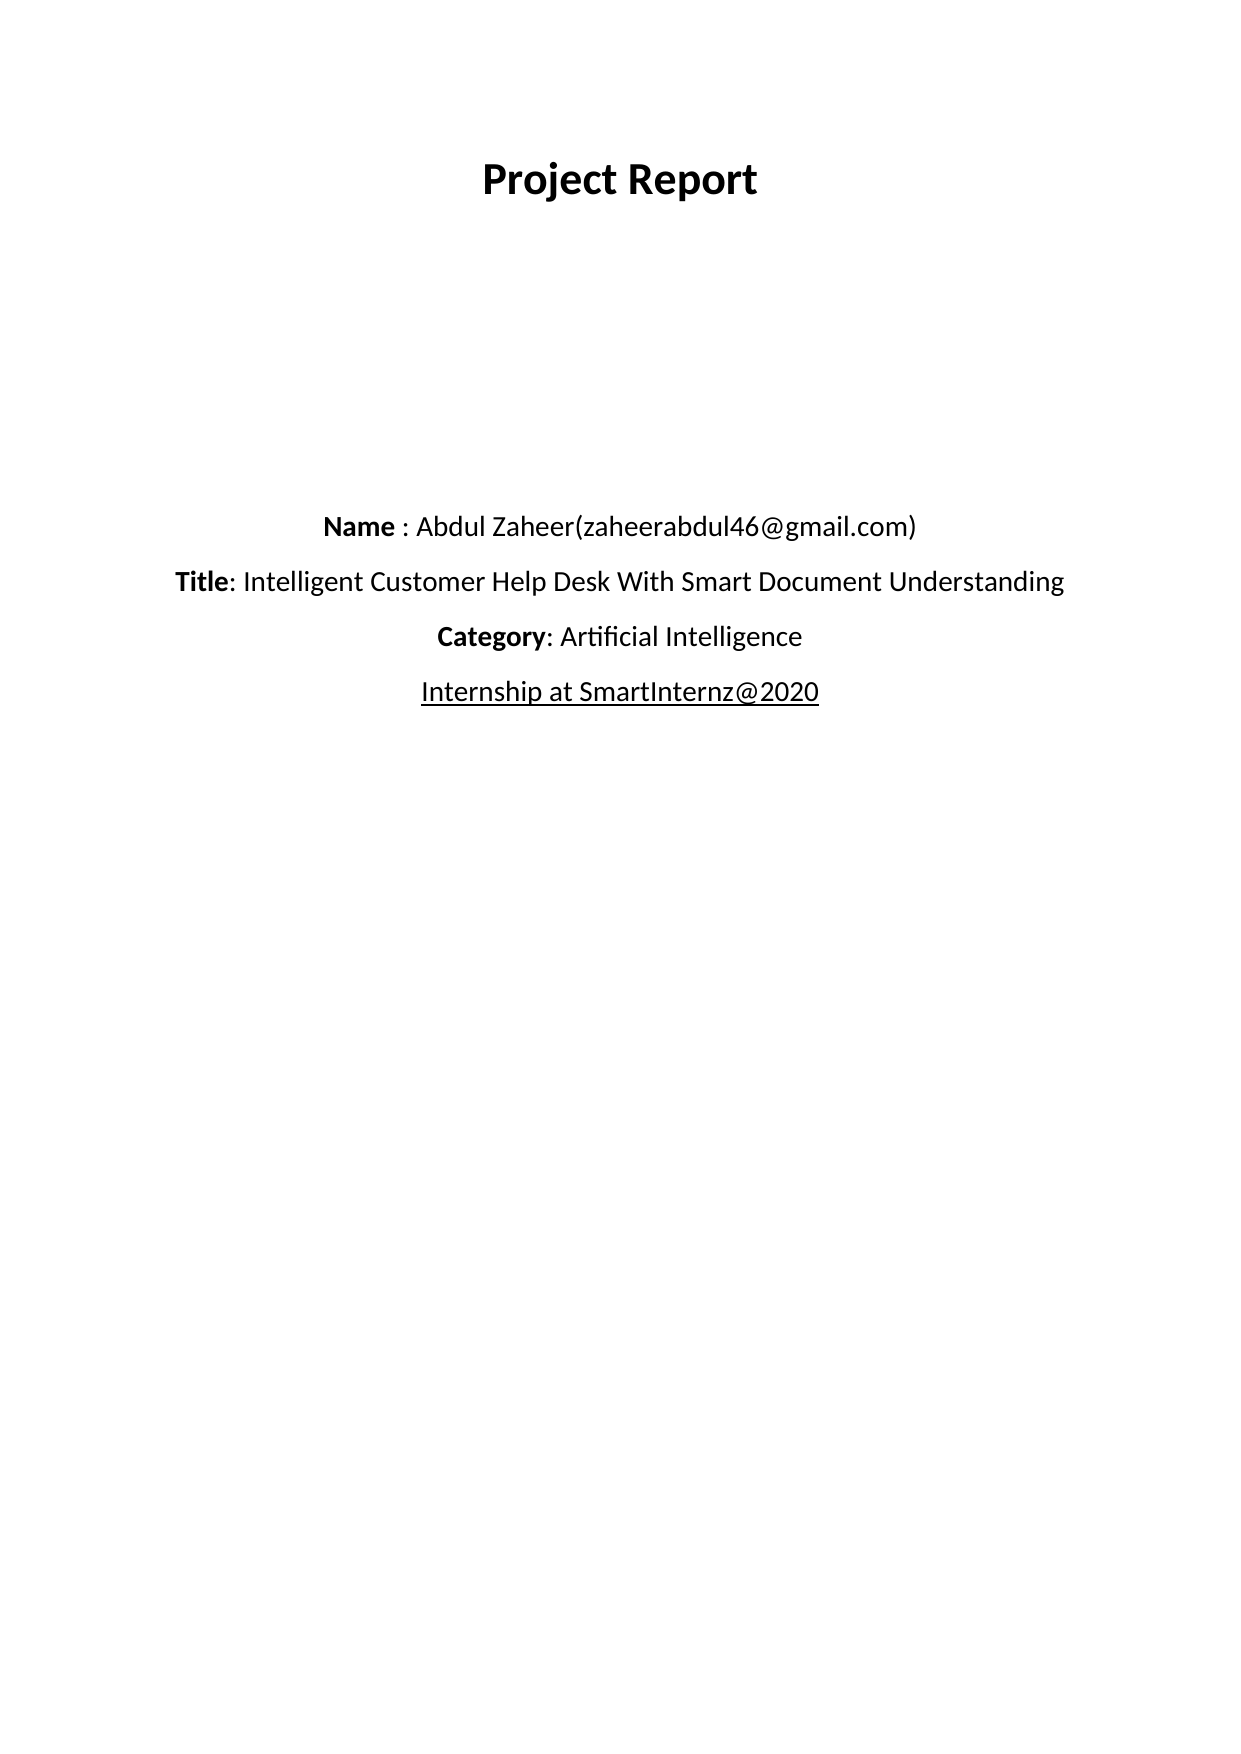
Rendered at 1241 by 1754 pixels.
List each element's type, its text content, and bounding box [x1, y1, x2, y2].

text Name : Abdul Zaheer(zaheerabdul46@gmail.com) [150, 508, 1090, 544]
text Internship at SmartInternz@2020 [150, 673, 1090, 709]
text Title: Intelligent Customer Help Desk With Smart Document Understanding [150, 563, 1090, 599]
text Category: Artificial Intelligence [150, 618, 1090, 654]
text Project Report [150, 150, 1090, 206]
